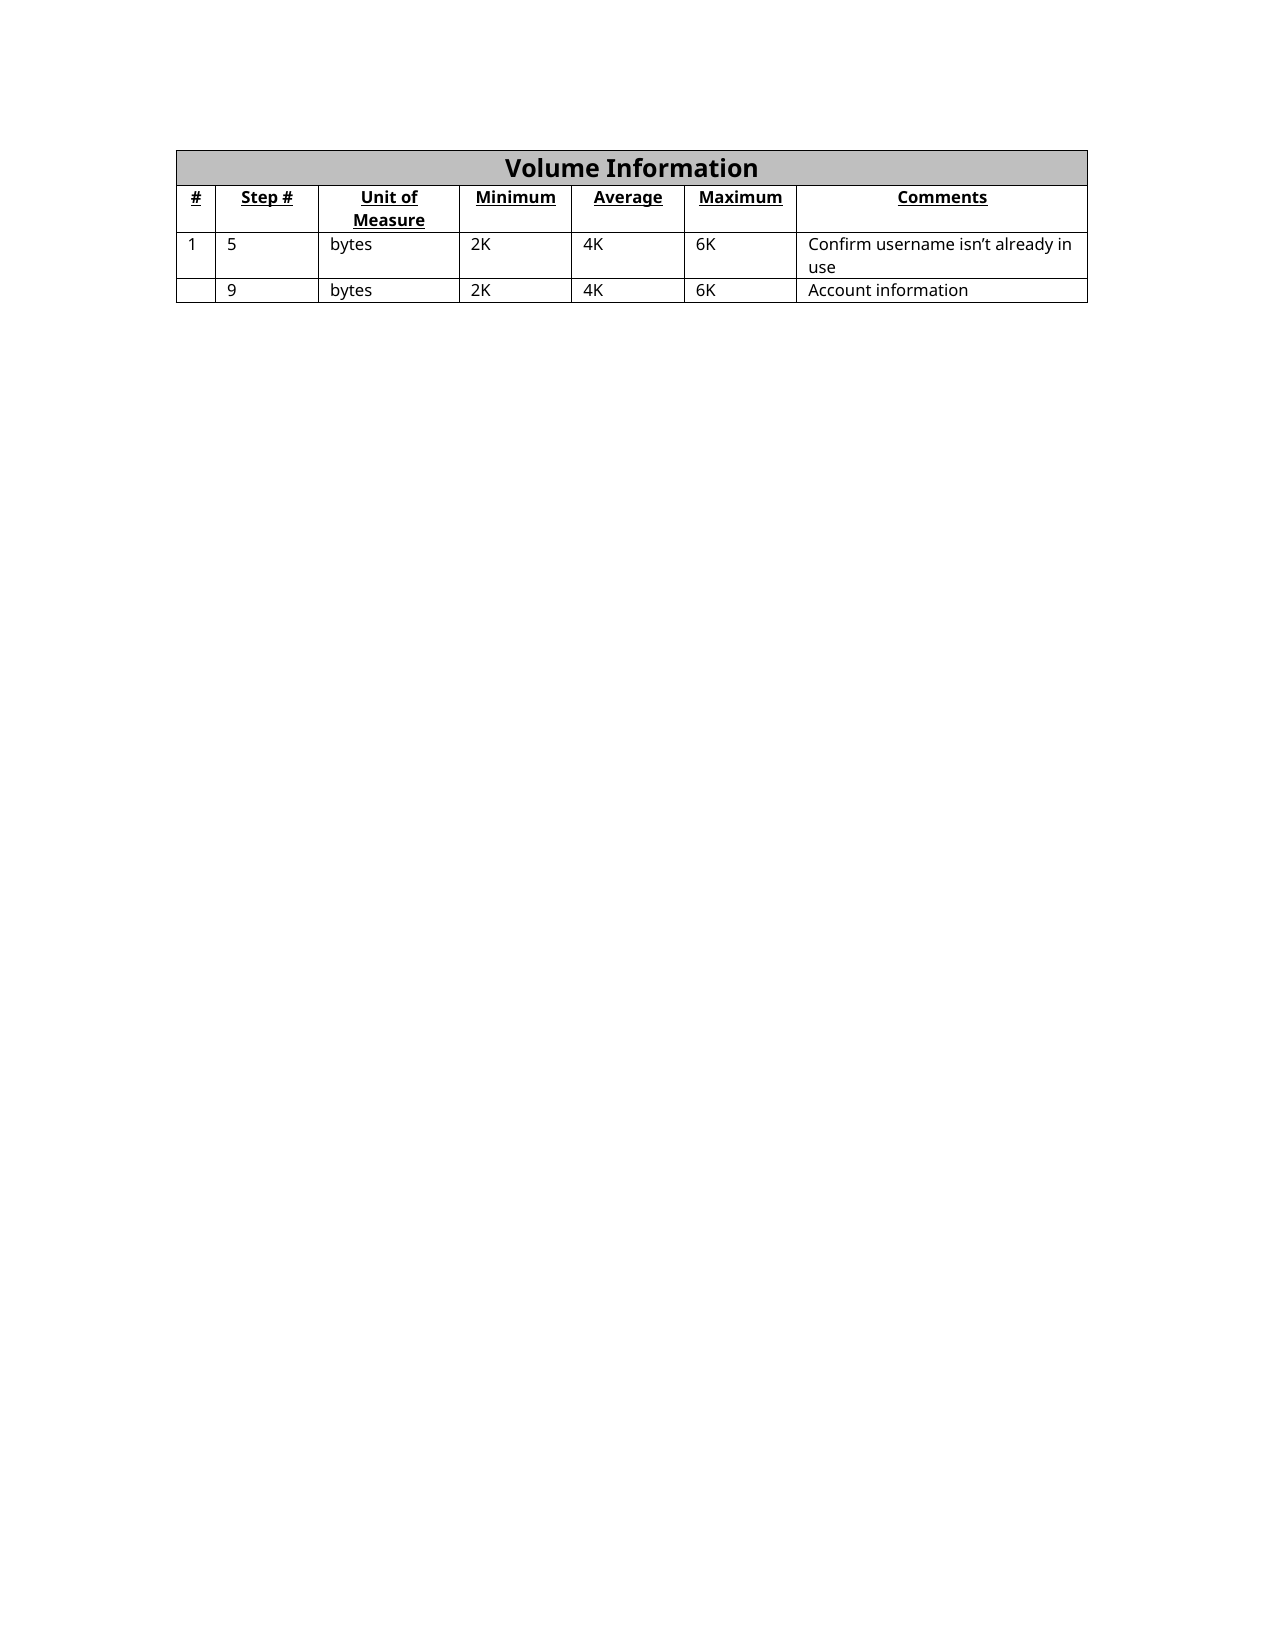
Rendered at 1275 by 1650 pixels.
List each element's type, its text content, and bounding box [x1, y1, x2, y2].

table_cell 2K [460, 233, 571, 278]
table_cell 1 [177, 233, 215, 278]
table_cell bytes [319, 279, 459, 302]
table_cell Comments [797, 186, 1087, 232]
table_header Volume Information [177, 151, 1087, 185]
table_cell 4K [572, 233, 684, 278]
table_cell Average [572, 186, 684, 232]
table_cell 5 [216, 233, 318, 278]
table_cell Unit of Measure [319, 186, 459, 232]
table_cell Step # [216, 186, 318, 232]
table_cell bytes [319, 233, 459, 278]
table_cell 6K [685, 279, 796, 302]
table_cell Maximum [685, 186, 796, 232]
table_cell 6K [685, 233, 796, 278]
table_cell 9 [216, 279, 318, 302]
table_cell 2K [460, 279, 571, 302]
table_cell [177, 279, 215, 302]
table_cell Minimum [460, 186, 571, 232]
table_cell # [177, 186, 215, 232]
table_cell Account information [797, 279, 1087, 302]
table_cell 4K [572, 279, 684, 302]
table_cell Confirm username isn’t already in use [797, 233, 1087, 278]
